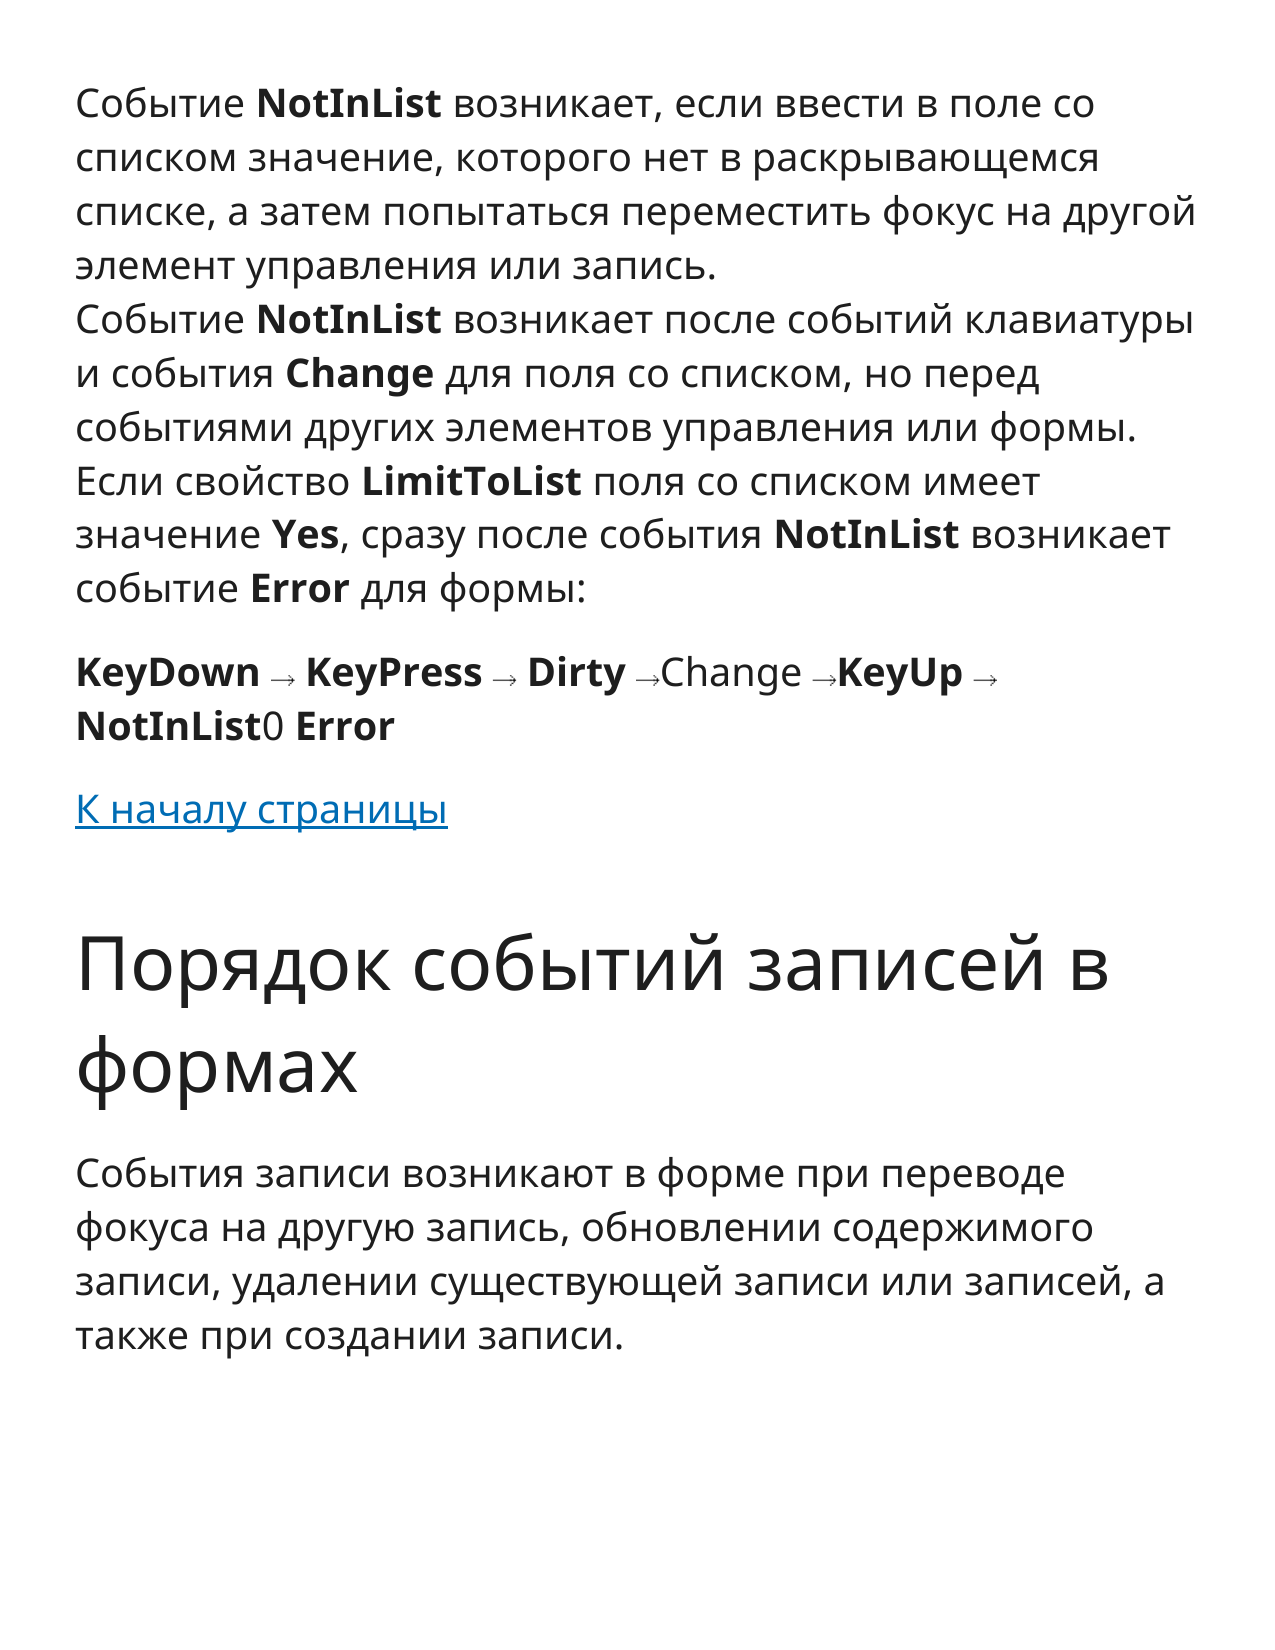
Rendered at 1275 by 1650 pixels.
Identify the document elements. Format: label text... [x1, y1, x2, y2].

text Порядок событий записей в формах [75, 910, 1200, 1114]
picture [271, 675, 295, 686]
text К началу страницы [75, 781, 1200, 835]
text KeyDown KeyPress Dirty Change KeyUp NotInList0 Error [75, 644, 1200, 752]
text События записи возникают в форме при переводе фокуса на другую запись, обновлении содержимого записи, удалении существующей записи или записей, а также при создании записи. [75, 1145, 1200, 1361]
picture [492, 675, 517, 686]
picture [973, 675, 997, 686]
picture [636, 675, 660, 686]
text Событие NotInList возникает, если ввести в поле со списком значение, которого нет в раскрывающемся списке, а затем попытаться переместить фокус на другой элемент управления или запись. Событие NotInList возникает после событий клавиатуры и события Change для поля со списком, но перед событиями других элементов управления или формы. Если свойство LimitToList поля со списком имеет значение Yes, сразу после события NotInList возникает событие Error для формы: [75, 75, 1200, 614]
picture [812, 675, 837, 686]
